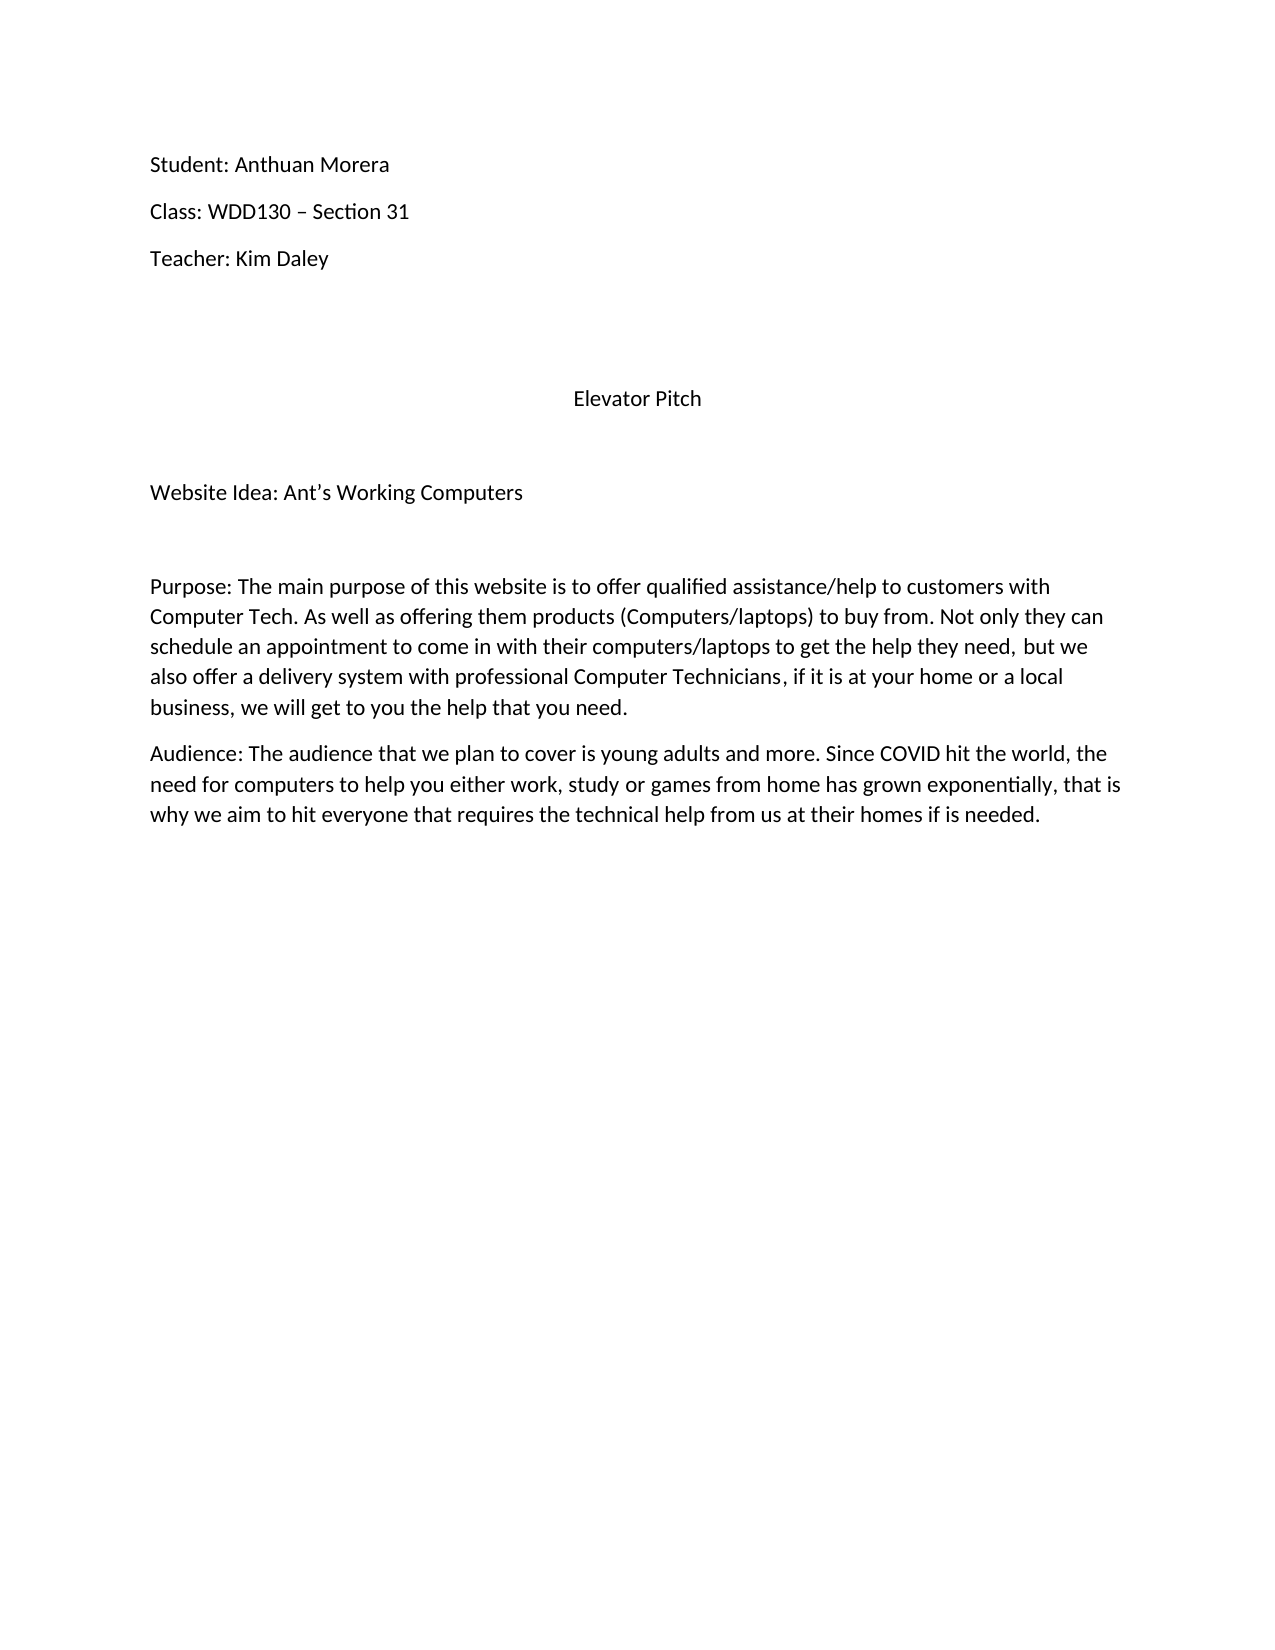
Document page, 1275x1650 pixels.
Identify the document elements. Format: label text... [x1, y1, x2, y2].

text Purpose: The main purpose of this website is to offer qualified assistance/help to customers with Computer Tech. As well as offering them products (Computers/laptops) to buy from. Not only they can schedule an appointment to come in with their computers/laptops to get the help they need, but we also offer a delivery system with professional Computer Technicians, if it is at your home or a local business, we will get to you the help that you need. [150, 572, 1125, 721]
text Class: WDD130 – Section 31 [150, 197, 1125, 225]
text Audience: The audience that we plan to cover is young adults and more. Since COVID hit the world, the need for computers to help you either work, study or games from home has grown exponentially, that is why we aim to hit everyone that requires the technical help from us at their homes if is needed. [150, 739, 1125, 828]
text Website Idea: Ant’s Working Computers [150, 478, 1125, 506]
text Elevator Pitch [150, 384, 1125, 412]
text Student: Anthuan Morera [150, 150, 1125, 178]
text Teacher: Kim Daley [150, 244, 1125, 272]
